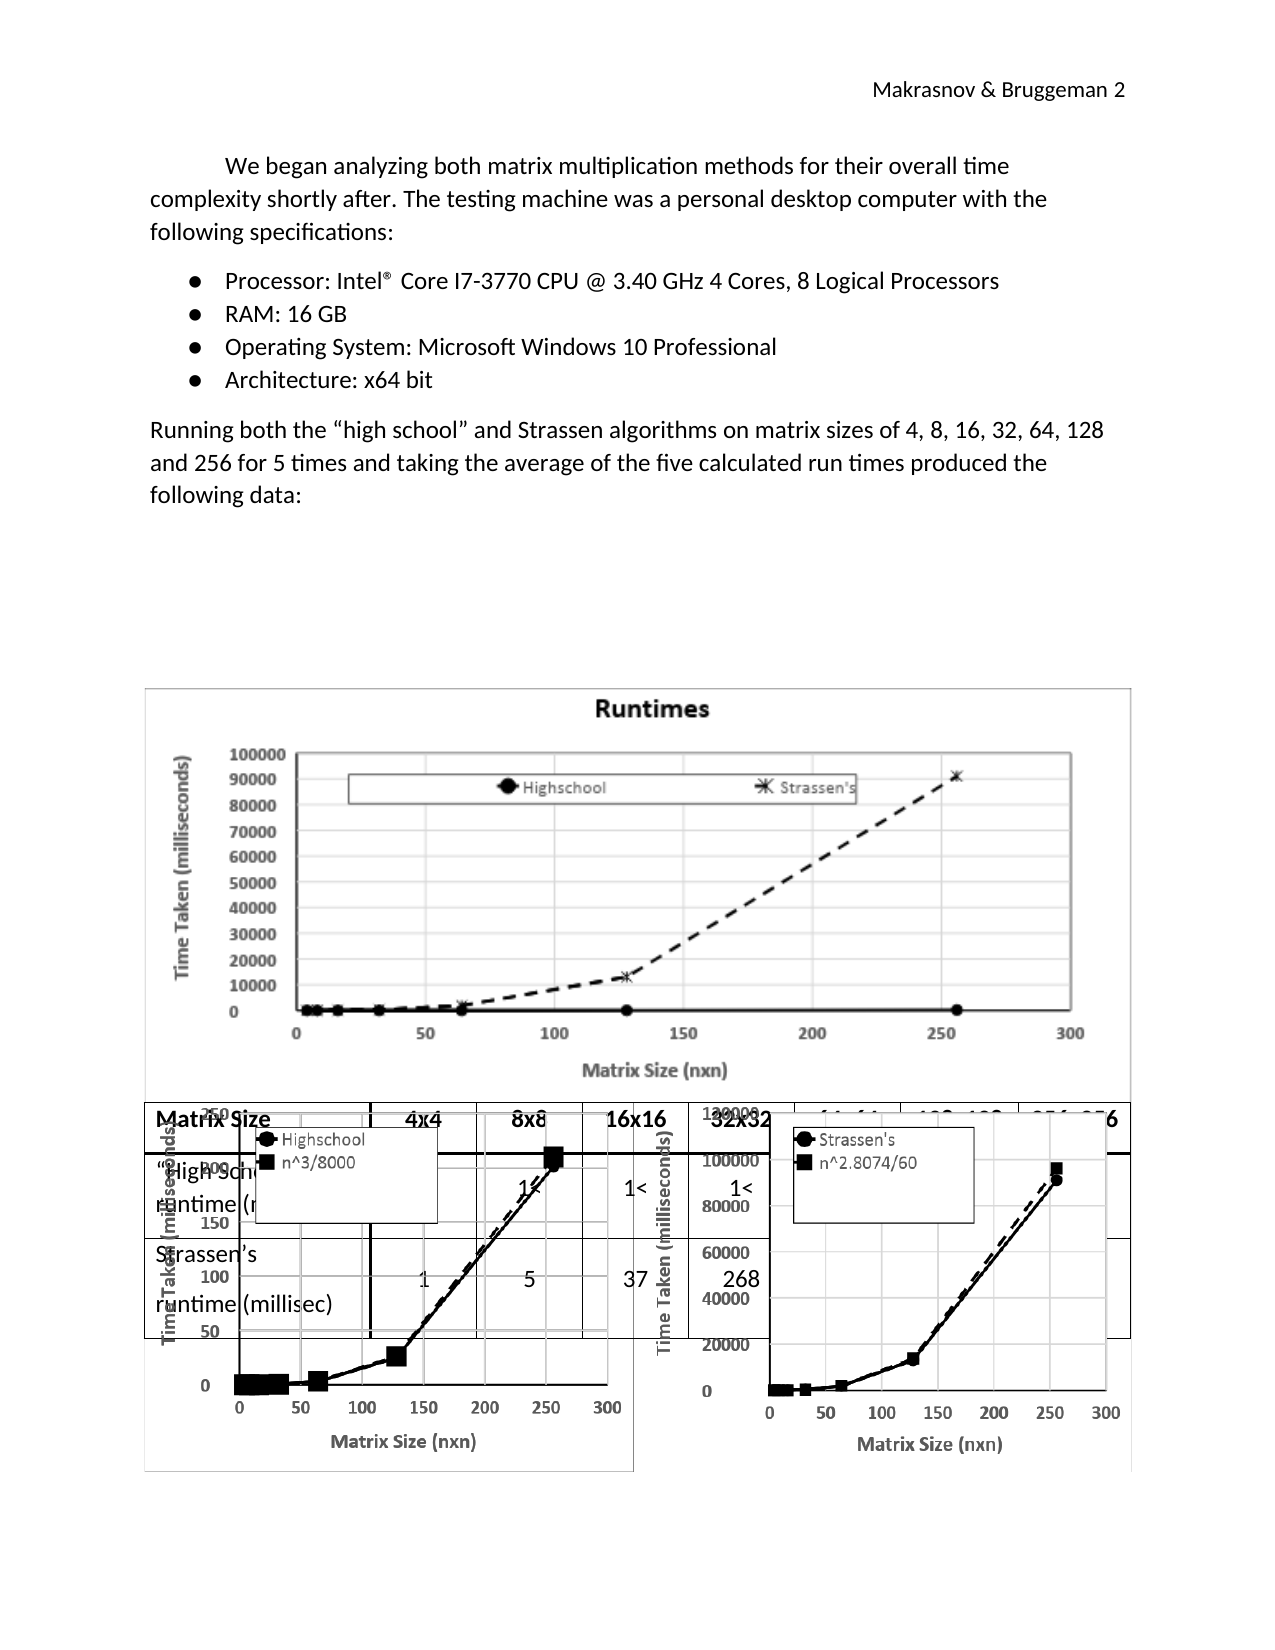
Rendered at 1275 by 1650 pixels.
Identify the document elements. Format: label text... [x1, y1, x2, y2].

list Operating System: Microsoft Windows 10 Professional [187, 331, 1125, 362]
list Processor: Intel® Core I7-3770 CPU @ 3.40 GHz 4 Cores, 8 Logical Processors [187, 265, 1125, 296]
picture [144, 688, 1132, 1472]
text Running both the “high school” and Strassen algorithms on matrix sizes of 4, 8, 16, 32, 64, 128 and 256 for 5 times and taking the average of the five calculated run times produced the following data: [150, 414, 1125, 510]
list RAM: 16 GB [187, 298, 1125, 329]
list Architecture: x64 bit [187, 364, 1125, 395]
text We began analyzing both matrix multiplication methods for their overall time complexity shortly after. The testing machine was a personal desktop computer with the following specifications: [150, 150, 1125, 246]
